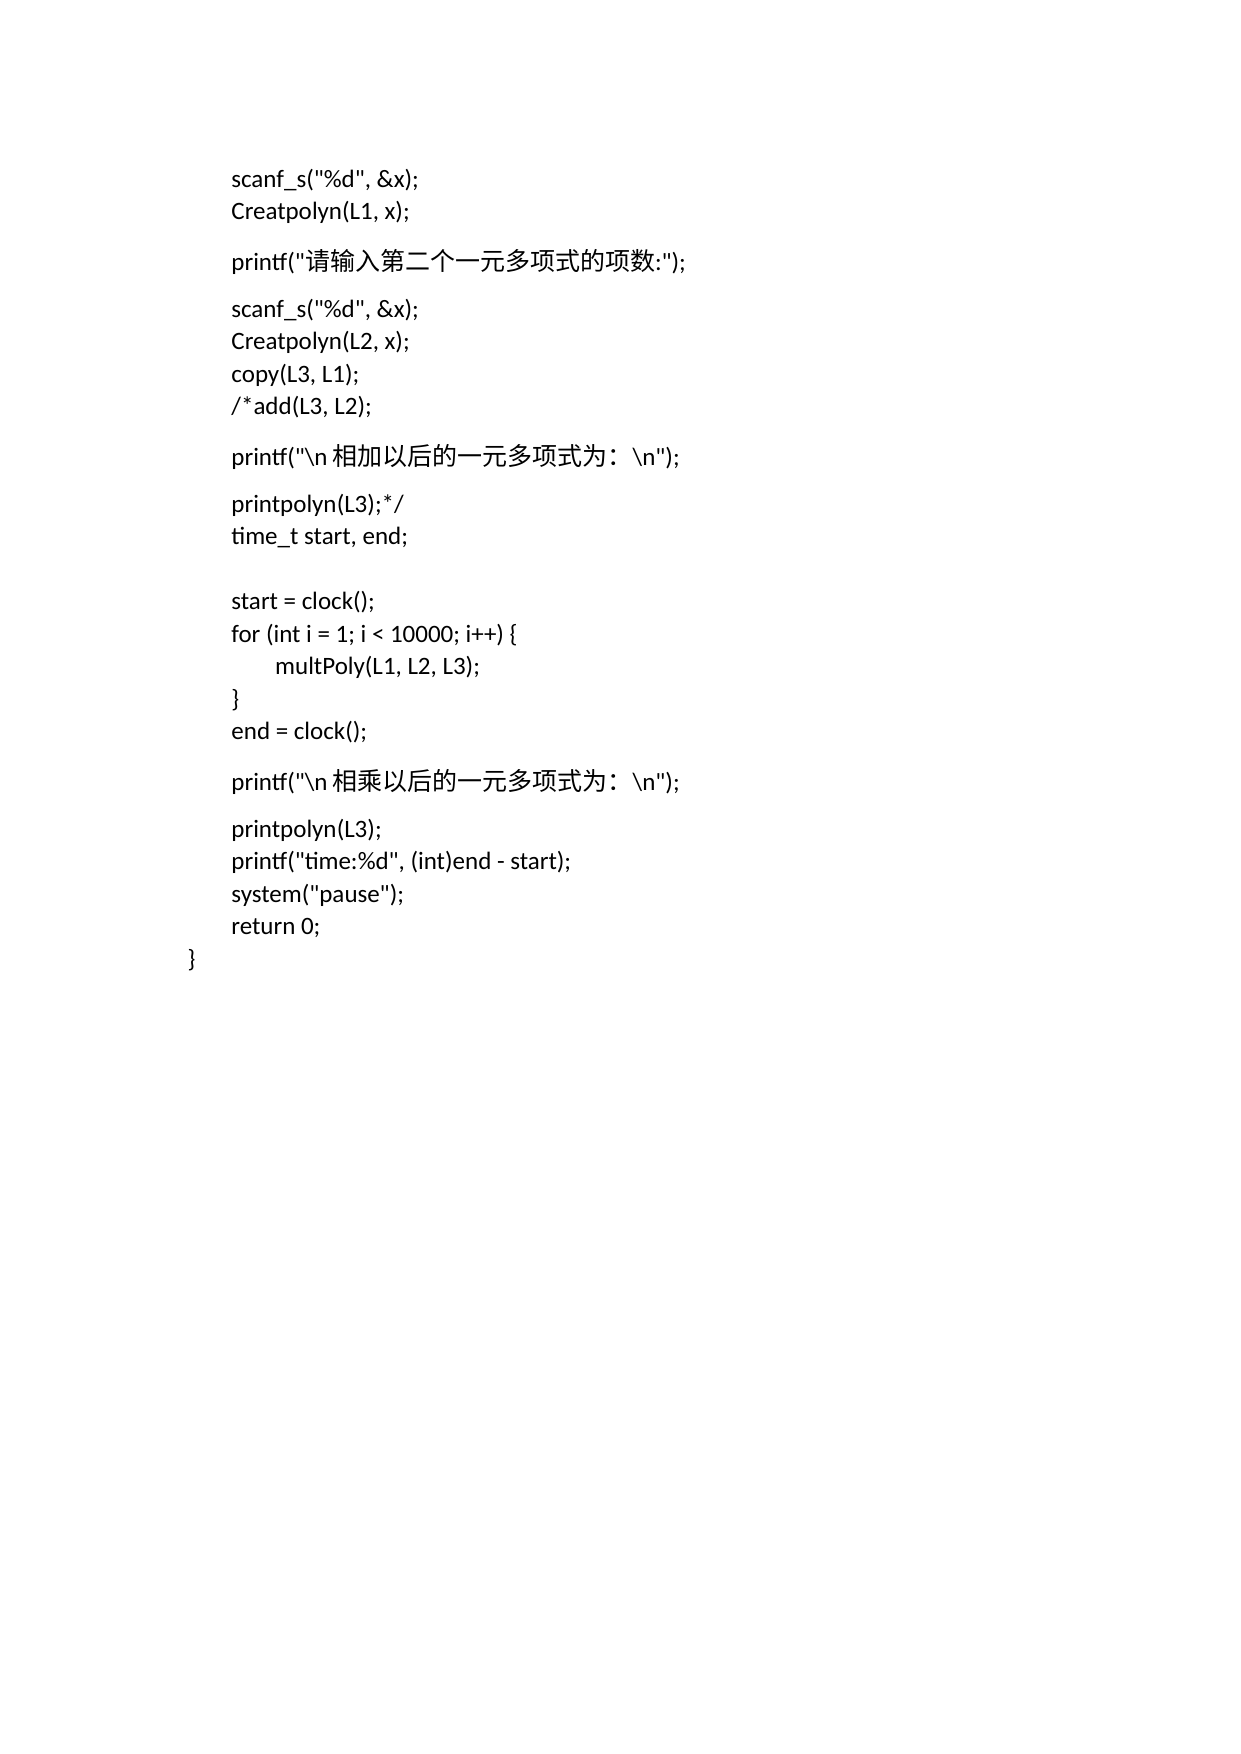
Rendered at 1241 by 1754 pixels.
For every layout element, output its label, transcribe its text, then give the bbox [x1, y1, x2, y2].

text end = clock(); [187, 714, 1053, 747]
text copy(L3, L1); [187, 357, 1053, 389]
text Creatpolyn(L2, x); [187, 324, 1053, 357]
text } [187, 682, 1053, 714]
text printf("请输入第二个一元多项式的项数:"); [187, 227, 1053, 292]
text time_t start, end; [187, 519, 1053, 552]
text printpolyn(L3); [187, 812, 1053, 844]
text /*add(L3, L2); [187, 389, 1053, 422]
text scanf_s("%d", &x); [187, 292, 1053, 324]
text printf("\n相加以后的一元多项式为：\n"); [187, 422, 1053, 487]
text printf("\n相乘以后的一元多项式为：\n"); [187, 747, 1053, 812]
text printpolyn(L3);*/ [187, 487, 1053, 519]
text } [187, 942, 1053, 974]
text scanf_s("%d", &x); [187, 162, 1053, 194]
text Creatpolyn(L1, x); [187, 194, 1053, 227]
text return 0; [187, 909, 1053, 942]
text start = clock(); [187, 584, 1053, 617]
text for (int i = 1; i < 10000; i++) { [187, 617, 1053, 649]
text multPoly(L1, L2, L3); [187, 649, 1053, 682]
text system("pause"); [187, 877, 1053, 909]
text printf("time:%d", (int)end - start); [187, 844, 1053, 877]
